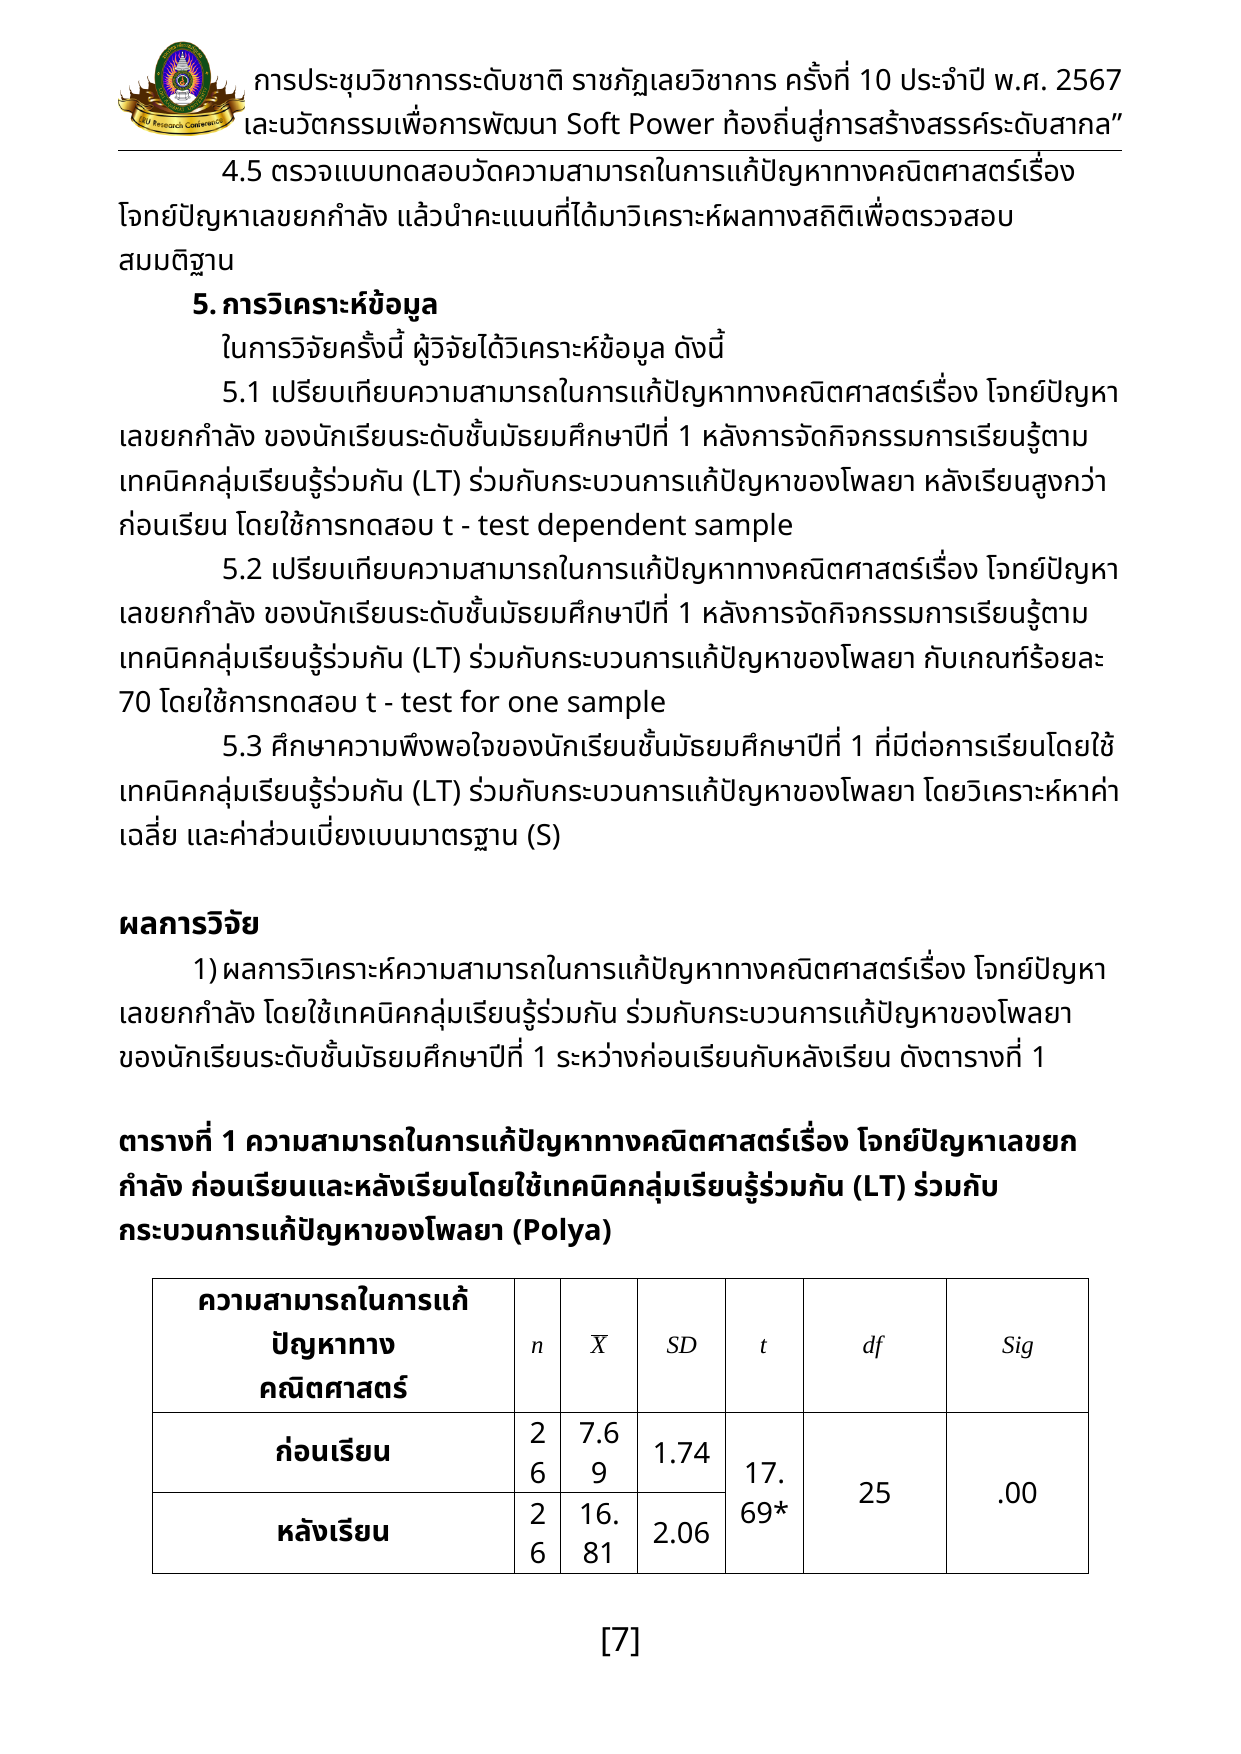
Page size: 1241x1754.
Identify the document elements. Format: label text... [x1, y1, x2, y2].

text 4.5 ตรวจแบบทดสอบวัดความสามารถในการแก้ปัญหาทางคณิตศาสตร์เรื่อง โจทย์ปัญหาเลขยกกำลัง แล้วนำคะแนนที่ได้มาวิเคราะห์ผลทางสถิติเพื่อตรวจสอบสมมติฐาน [118, 151, 1122, 283]
table_header [804, 1279, 946, 1412]
table_header [947, 1279, 1088, 1412]
table_cell หลังเรียน [153, 1493, 514, 1572]
table_cell .00 [947, 1413, 1088, 1572]
picture [116, 40, 245, 134]
text 5. การวิเคราะห์ข้อมูล [118, 283, 1122, 327]
table_cell 17.69* [726, 1413, 803, 1572]
table_header [515, 1279, 560, 1412]
text ตารางที่ 1 ความสามารถในการแก้ปัญหาทางคณิตศาสตร์เรื่อง โจทย์ปัญหาเลขยกกำลัง ก่อนเรียนและหลังเรียนโดยใช้เทคนิคกลุ่มเรียนรู้ร่วมกัน (LT) ร่วมกับกระบวนการแก้ปัญหาของโพลยา (Polya) [118, 1121, 1122, 1253]
text 5.2 เปรียบเทียบความสามารถในการแก้ปัญหาทางคณิตศาสตร์เรื่อง โจทย์ปัญหาเลขยกกำลัง ของนักเรียนระดับชั้นมัธยมศึกษาปีที่ 1 หลังการจัดกิจกรรมการเรียนรู้ตามเทคนิคกลุ่มเรียนรู้ร่วมกัน (LT) ร่วมกับกระบวนการแก้ปัญหาของโพลยา กับเกณฑ์ร้อยละ 70 โดยใช้การทดสอบ t - test for one sample [118, 548, 1122, 726]
text 5.1 เปรียบเทียบความสามารถในการแก้ปัญหาทางคณิตศาสตร์เรื่อง โจทย์ปัญหาเลขยกกำลัง ของนักเรียนระดับชั้นมัธยมศึกษาปีที่ 1 หลังการจัดกิจกรรมการเรียนรู้ตามเทคนิคกลุ่มเรียนรู้ร่วมกัน (LT) ร่วมกับกระบวนการแก้ปัญหาของโพลยา หลังเรียนสูงกว่าก่อนเรียน โดยใช้การทดสอบ t - test dependent sample [118, 371, 1122, 548]
table_cell 16.81 [561, 1493, 637, 1572]
table_cell 26 [515, 1493, 560, 1572]
text ในการวิจัยครั้งนี้ ผู้วิจัยได้วิเคราะห์ข้อมูล ดังนี้ [118, 327, 1122, 371]
table_header ความสามารถในการแก้ปัญหาทาง คณิตศาสตร์ [153, 1279, 514, 1412]
table_header [638, 1279, 725, 1412]
table_cell 2.06 [638, 1493, 725, 1572]
table_cell 7.69 [561, 1413, 637, 1492]
table_header [726, 1279, 803, 1412]
list ผลการวิเคราะห์ความสามารถในการแก้ปัญหาทางคณิตศาสตร์เรื่อง โจทย์ปัญหาเลขยกกำลัง โดยใช้เทคนิคกลุ่มเรียนรู้ร่วมกัน ร่วมกับกระบวนการแก้ปัญหาของโพลยา ของนักเรียนระดับชั้นมัธยมศึกษาปีที่ 1 ระหว่างก่อนเรียนกับหลังเรียน ดังตารางที่ 1 [118, 948, 1122, 1081]
table_cell 26 [515, 1413, 560, 1492]
text ผลการวิจัย [118, 901, 1122, 948]
table_cell 1.74 [638, 1413, 725, 1492]
table_cell ก่อนเรียน [153, 1413, 514, 1492]
text 5.3 ศึกษาความพึงพอใจของนักเรียนชั้นมัธยมศึกษาปีที่ 1 ที่มีต่อการเรียนโดยใช้เทคนิคกลุ่มเรียนรู้ร่วมกัน (LT) ร่วมกับกระบวนการแก้ปัญหาของโพลยา โดยวิเคราะห์หาค่าเฉลี่ย และค่าส่วนเบี่ยงเบนมาตรฐาน (S) [118, 726, 1122, 858]
table_header [561, 1279, 637, 1412]
table_cell 25 [804, 1413, 946, 1572]
